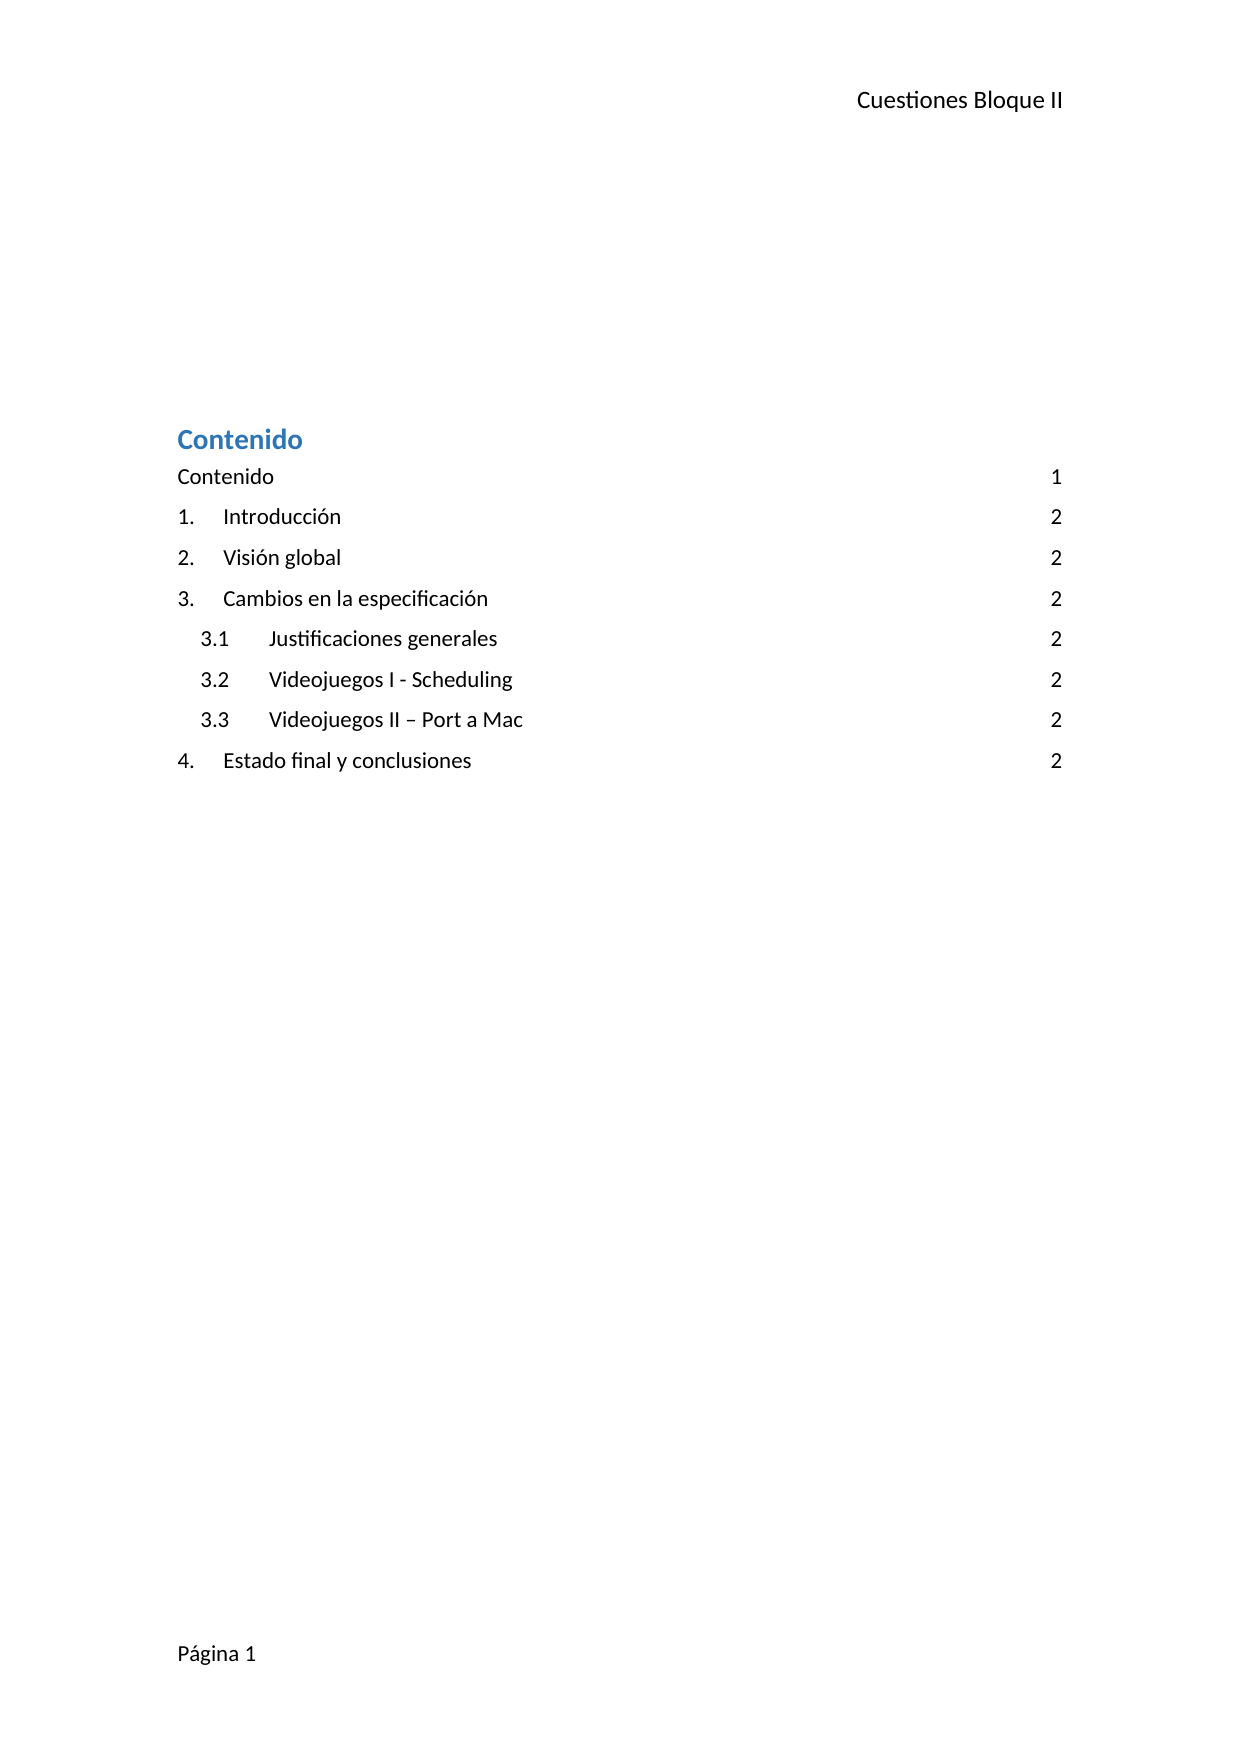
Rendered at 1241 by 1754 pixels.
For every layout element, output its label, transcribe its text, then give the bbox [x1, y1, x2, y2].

text Contenido [177, 421, 1063, 456]
